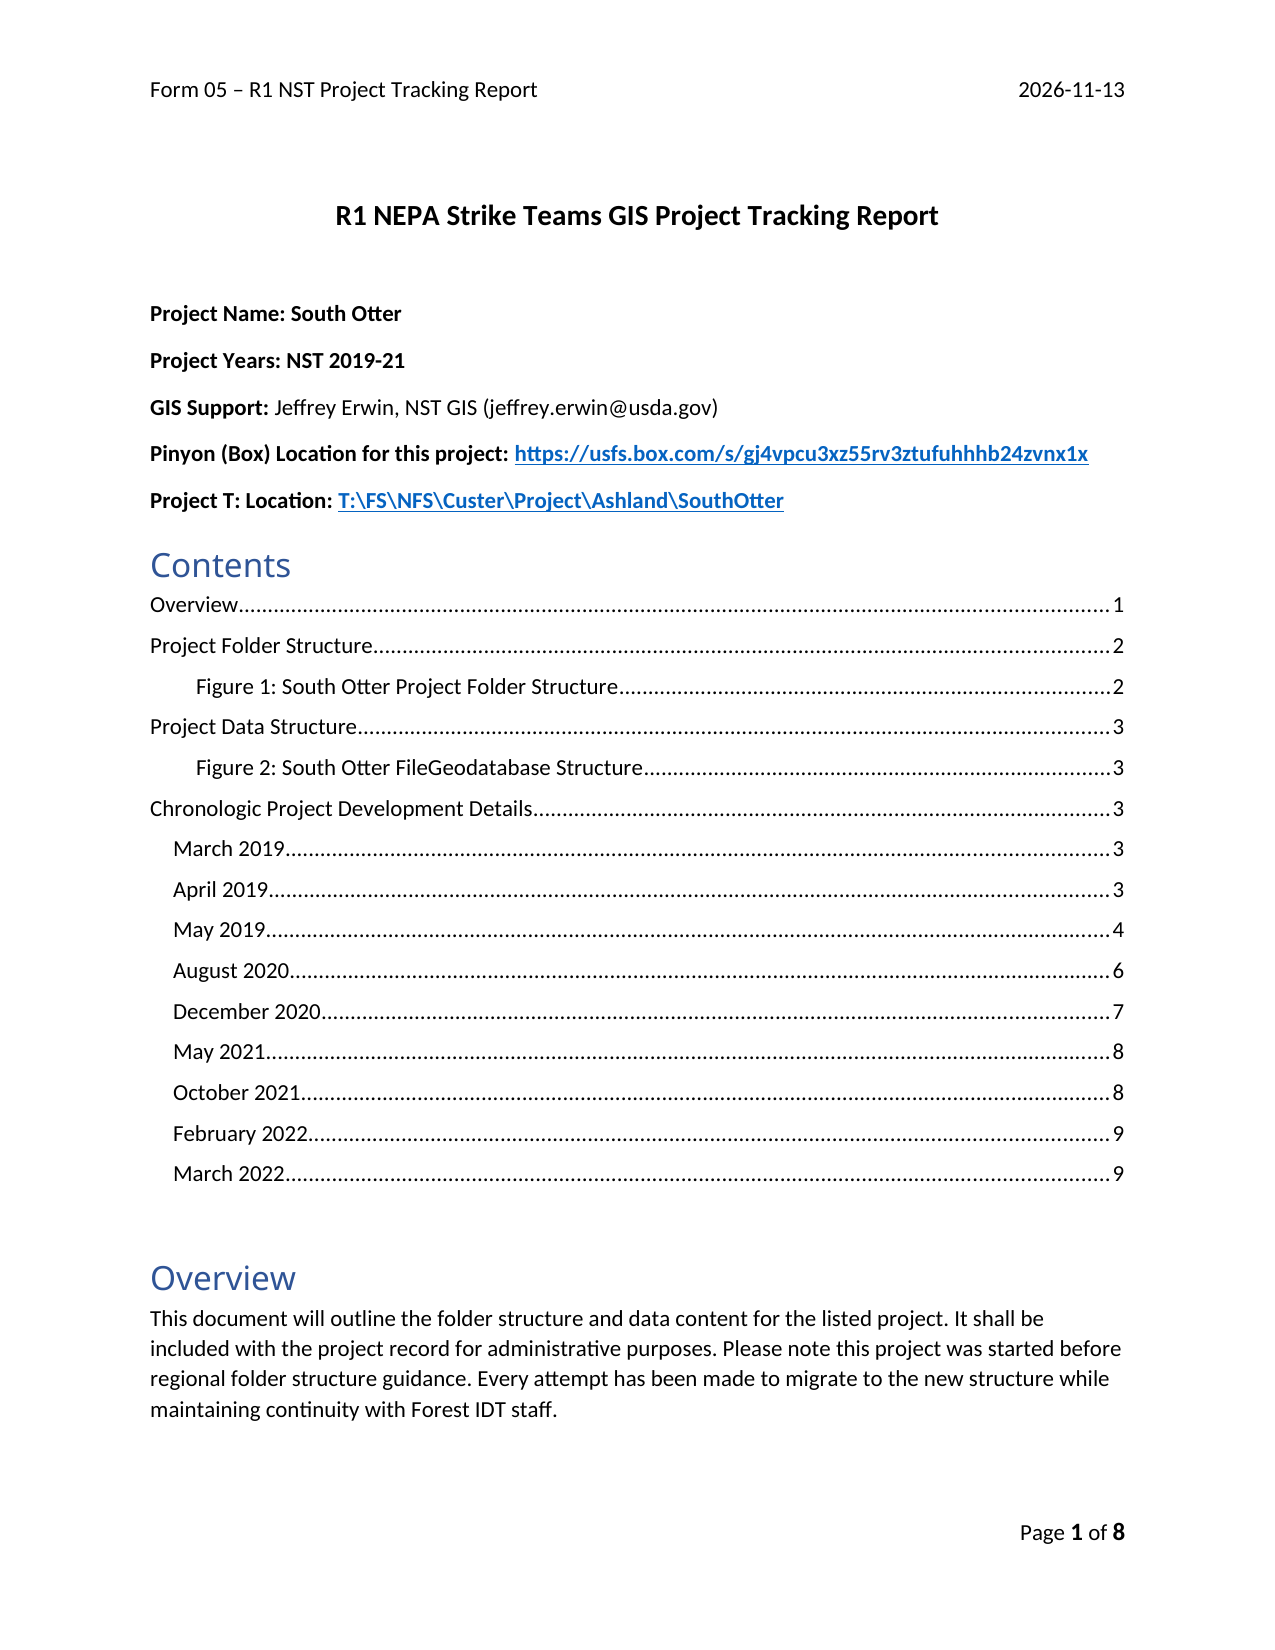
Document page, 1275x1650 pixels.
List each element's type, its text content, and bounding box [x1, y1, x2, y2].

subtitle Overview [150, 1255, 1125, 1301]
text Project Years: NST 2019-21 [150, 346, 1125, 374]
text R1 NEPA Strike Teams GIS Project Tracking Report [150, 197, 1125, 232]
text Project T: Location: T:\FS\NFS\Custer\Project\Ashland\SouthOtter [150, 486, 1125, 514]
text GIS Support: Jeffrey Erwin, NST GIS (jeffrey.erwin@usda.gov) [150, 393, 1125, 421]
text This document will outline the folder structure and data content for the listed project. It shall be included with the project record for administrative purposes. Please note this project was started before regional folder structure guidance. Every attempt has been made to migrate to the new structure while maintaining continuity with Forest IDT staff. [150, 1304, 1125, 1423]
text Pinyon (Box) Location for this project: https://usfs.box.com/s/gj4vpcu3xz55rv3ztufuhhhb24zvnx1x [150, 439, 1125, 467]
text Project Name: South Otter [150, 299, 1125, 327]
